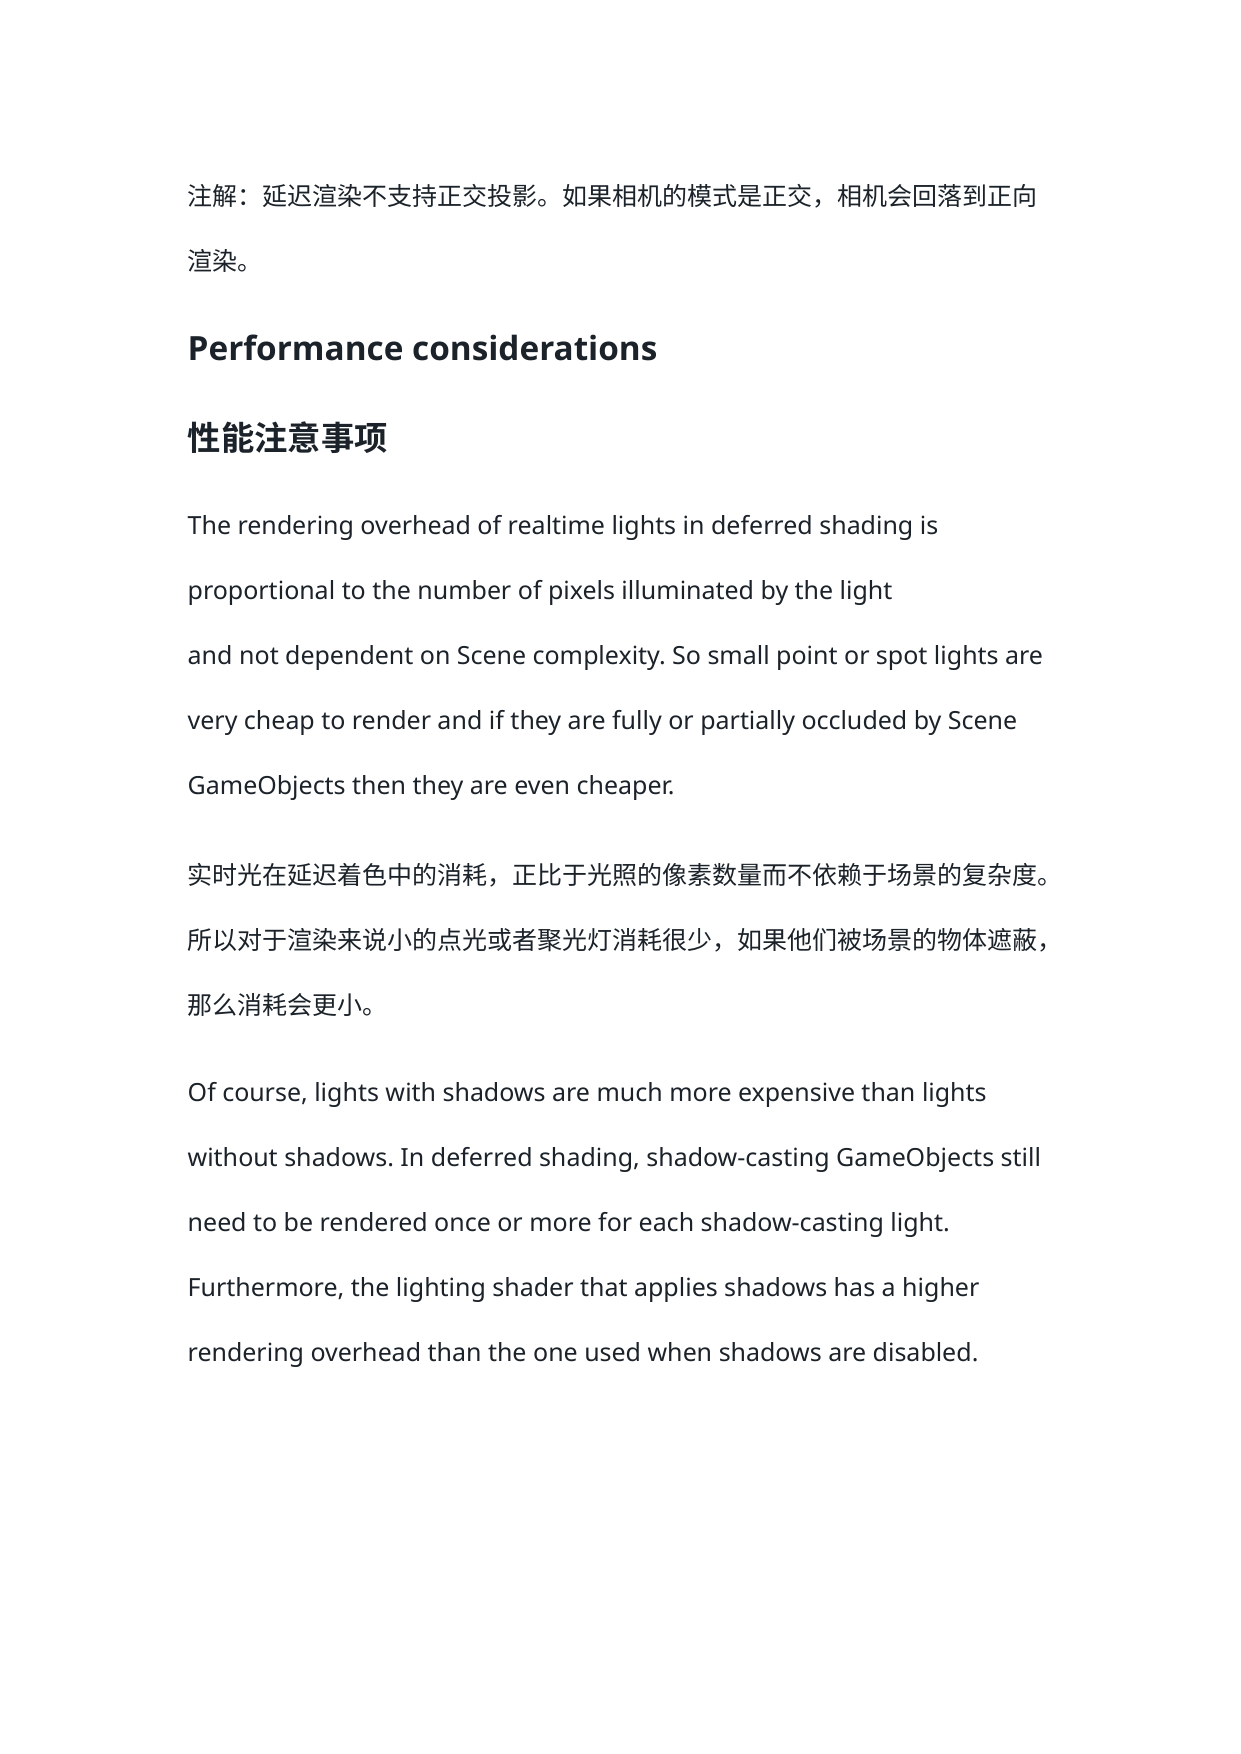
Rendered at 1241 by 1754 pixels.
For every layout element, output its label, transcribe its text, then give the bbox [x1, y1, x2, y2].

text 实时光在延迟着色中的消耗，正比于光照的像素数量而不依赖于场景的复杂度。所以对于渲染来说小的点光或者聚光灯消耗很少，如果他们被场景的物体遮蔽，那么消耗会更小。 [187, 841, 1053, 1036]
text 性能注意事项 [187, 404, 1053, 469]
text 注解：延迟渲染不支持正交投影。如果相机的模式是正交，相机会回落到正向渲染。 [187, 162, 1053, 292]
text Of course, lights with shadows are much more expensive than lights without shadows. In deferred shading, shadow-casting GameObjects still need to be rendered once or more for each shadow-casting light. Furthermore, the lighting shader that applies shadows has a higher rendering overhead than the one used when shadows are disabled. [187, 1059, 1053, 1384]
text Performance considerations [187, 315, 1053, 380]
text The rendering overhead of realtime lights in deferred shading is proportional to the number of pixels illuminated by the light and not dependent on Scene complexity. So small point or spot lights are very cheap to render and if they are fully or partially occluded by Scene GameObjects then they are even cheaper. [187, 492, 1053, 817]
